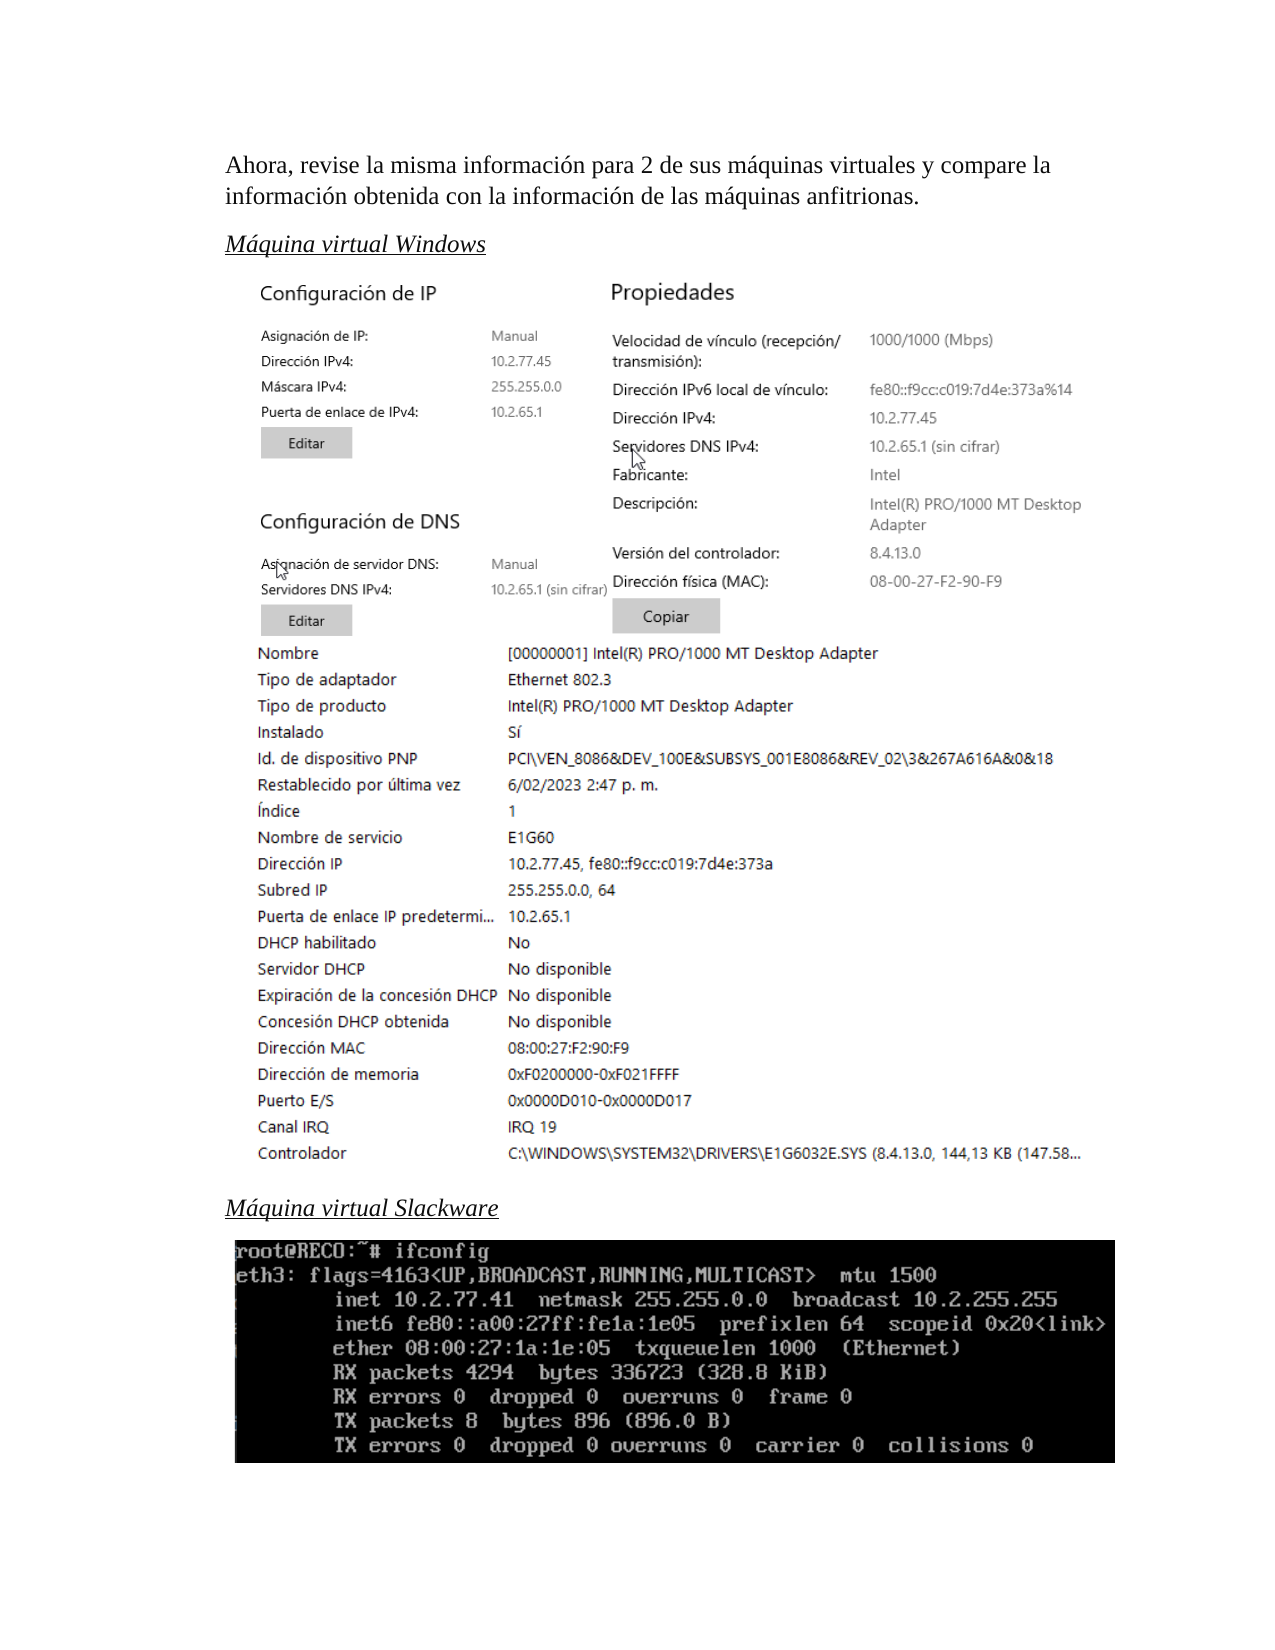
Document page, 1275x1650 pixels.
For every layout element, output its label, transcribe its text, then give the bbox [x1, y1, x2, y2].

text Ahora, revise la misma información para 2 de sus máquinas virtuales y compare la información obtenida con la información de las máquinas anfitrionas. [225, 150, 1125, 210]
picture [254, 639, 1096, 1174]
picture [234, 1240, 1115, 1463]
picture [259, 276, 1091, 638]
text Máquina virtual Windows [225, 229, 1125, 257]
text Máquina virtual Slackware [225, 1193, 1125, 1222]
